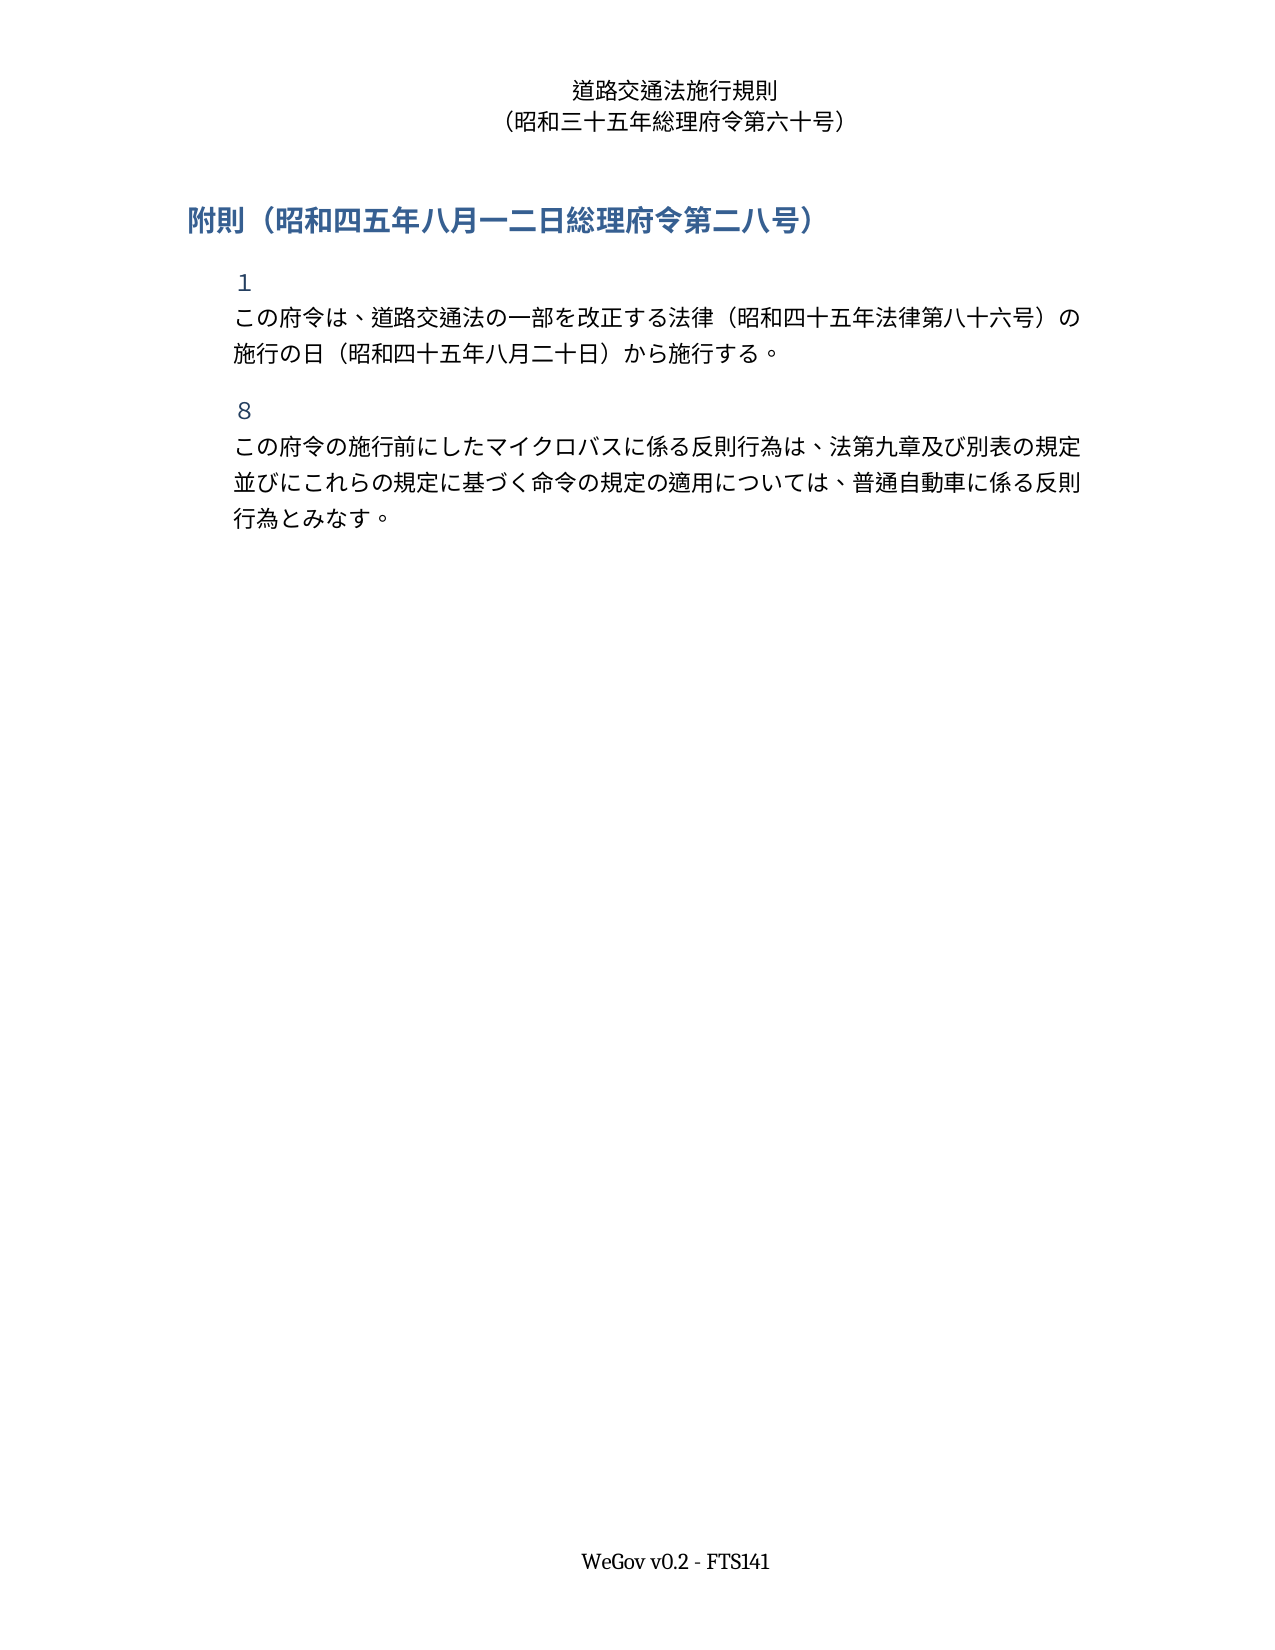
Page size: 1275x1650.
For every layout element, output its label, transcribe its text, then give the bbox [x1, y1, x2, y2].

text この府令は、道路交通法の一部を改正する法律（昭和四十五年法律第八十六号）の施行の日（昭和四十五年八月二十日）から施行する。 [233, 302, 1087, 369]
subtitle 附則（昭和四五年八月一二日総理府令第二八号） [187, 200, 1087, 240]
subtitle １ [233, 266, 1087, 298]
text この府令の施行前にしたマイクロバスに係る反則行為は、法第九章及び別表の規定並びにこれらの規定に基づく命令の規定の適用については、普通自動車に係る反則行為とみなす。 [233, 431, 1087, 534]
subtitle ８ [233, 395, 1087, 426]
